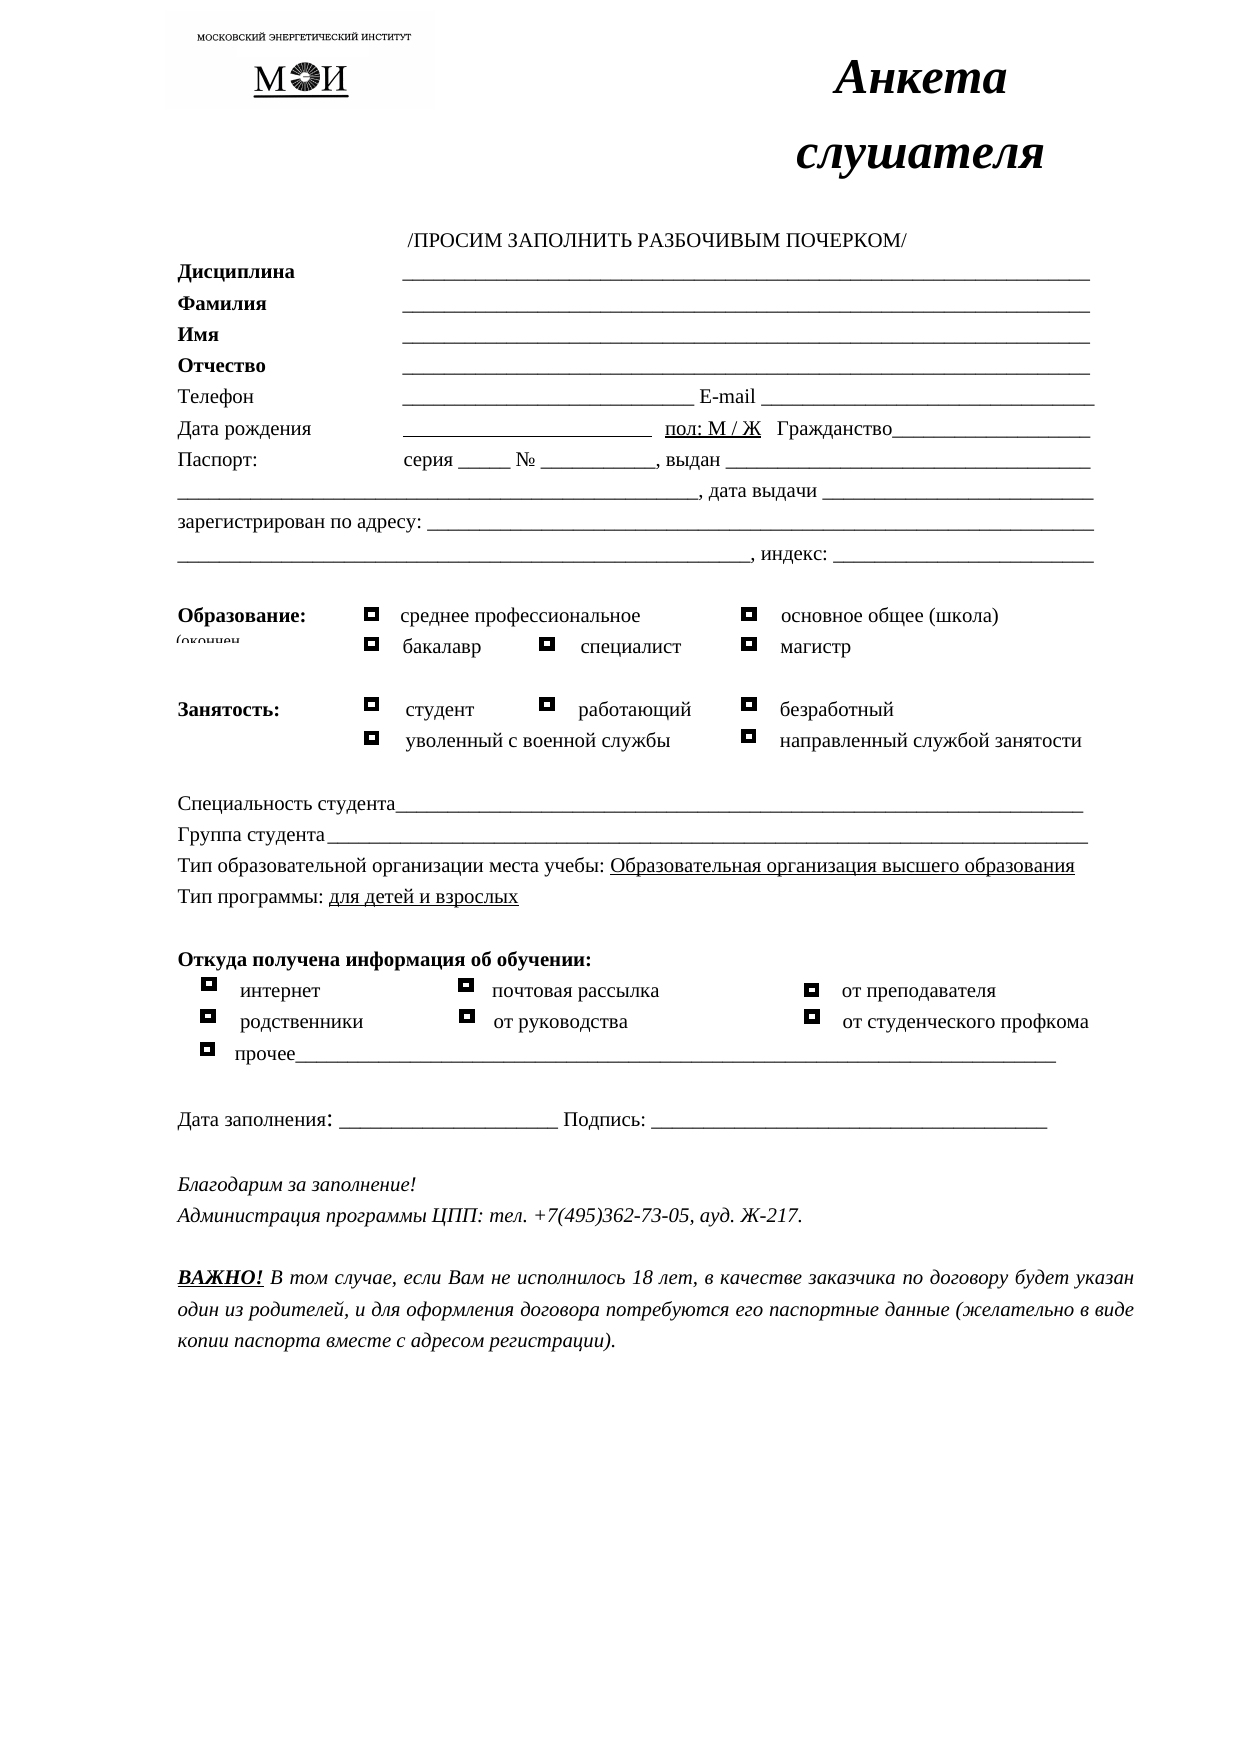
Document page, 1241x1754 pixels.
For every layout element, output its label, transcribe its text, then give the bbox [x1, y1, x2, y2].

text Фамилия __________________________________________________________________ [177, 290, 1137, 314]
text /ПРОСИМ ЗАПОЛНИТЬ РАЗБОЧИВЫМ ПОЧЕРКОМ/ [177, 228, 1137, 252]
text Администрация программы ЦПП: тел. +7(495)362-73-05, ауд. Ж-217. [177, 1203, 1137, 1227]
text Дата заполнения: _____________________ Подпись: ______________________________________ [177, 1103, 1137, 1132]
text Откуда получена информация об обучении: [177, 947, 1137, 971]
picture [164, 11, 435, 109]
text __________________________________________________, дата выдачи __________________________ [177, 478, 1137, 502]
text бакалавр специалист магистр [177, 634, 1137, 658]
text прочее_________________________________________________________________________ [177, 1040, 1137, 1064]
text Занятость: студент работающий безработный [177, 697, 1137, 721]
subtitle Отчество __________________________________________________________________ [177, 353, 1137, 377]
text Тип программы: для детей и взрослых [177, 884, 1137, 908]
text Паспорт: серия _____ № ___________, выдан ___________________________________ [177, 447, 1137, 471]
text _______________________________________________________, индекс: _________________________ [177, 540, 1137, 564]
text уволенный с военной службы направленный службой занятости [252, 728, 1137, 752]
text зарегистрирован по адресу: ________________________________________________________________ [177, 509, 1137, 533]
text ВАЖНО! В том случае, если Вам не исполнилось 18 лет, в качестве заказчика по договору будет указан один из родителей, и для оформления договора потребуются его паспортные данные (желательно в виде копии паспорта вместе с адресом регистрации). [177, 1265, 1137, 1352]
text Группа студента _________________________________________________________________________ [177, 822, 1137, 846]
text родственники от руководства от студенческого профкома [177, 1009, 1137, 1033]
text Дата рождения пол: М / Ж Гражданство___________________ [177, 415, 1137, 439]
text интернет почтовая рассылка от преподавателя [177, 978, 1137, 1002]
text слушателя [709, 122, 1137, 179]
text Тип образовательной организации места учебы: Образовательная организация высшего образования [177, 853, 1137, 877]
text Образование: среднее профессиональное основное общее (школа) [177, 603, 1137, 627]
text Благодарим за заполнение! [177, 1171, 1137, 1196]
subtitle Телефон ____________________________ E-mail ________________________________ [177, 384, 1137, 408]
text Имя __________________________________________________________________ [177, 322, 1137, 346]
text Специальность студента__________________________________________________________________ [177, 790, 1137, 814]
text Дисциплина __________________________________________________________________ [177, 259, 1137, 283]
text Анкета [177, 47, 1063, 105]
